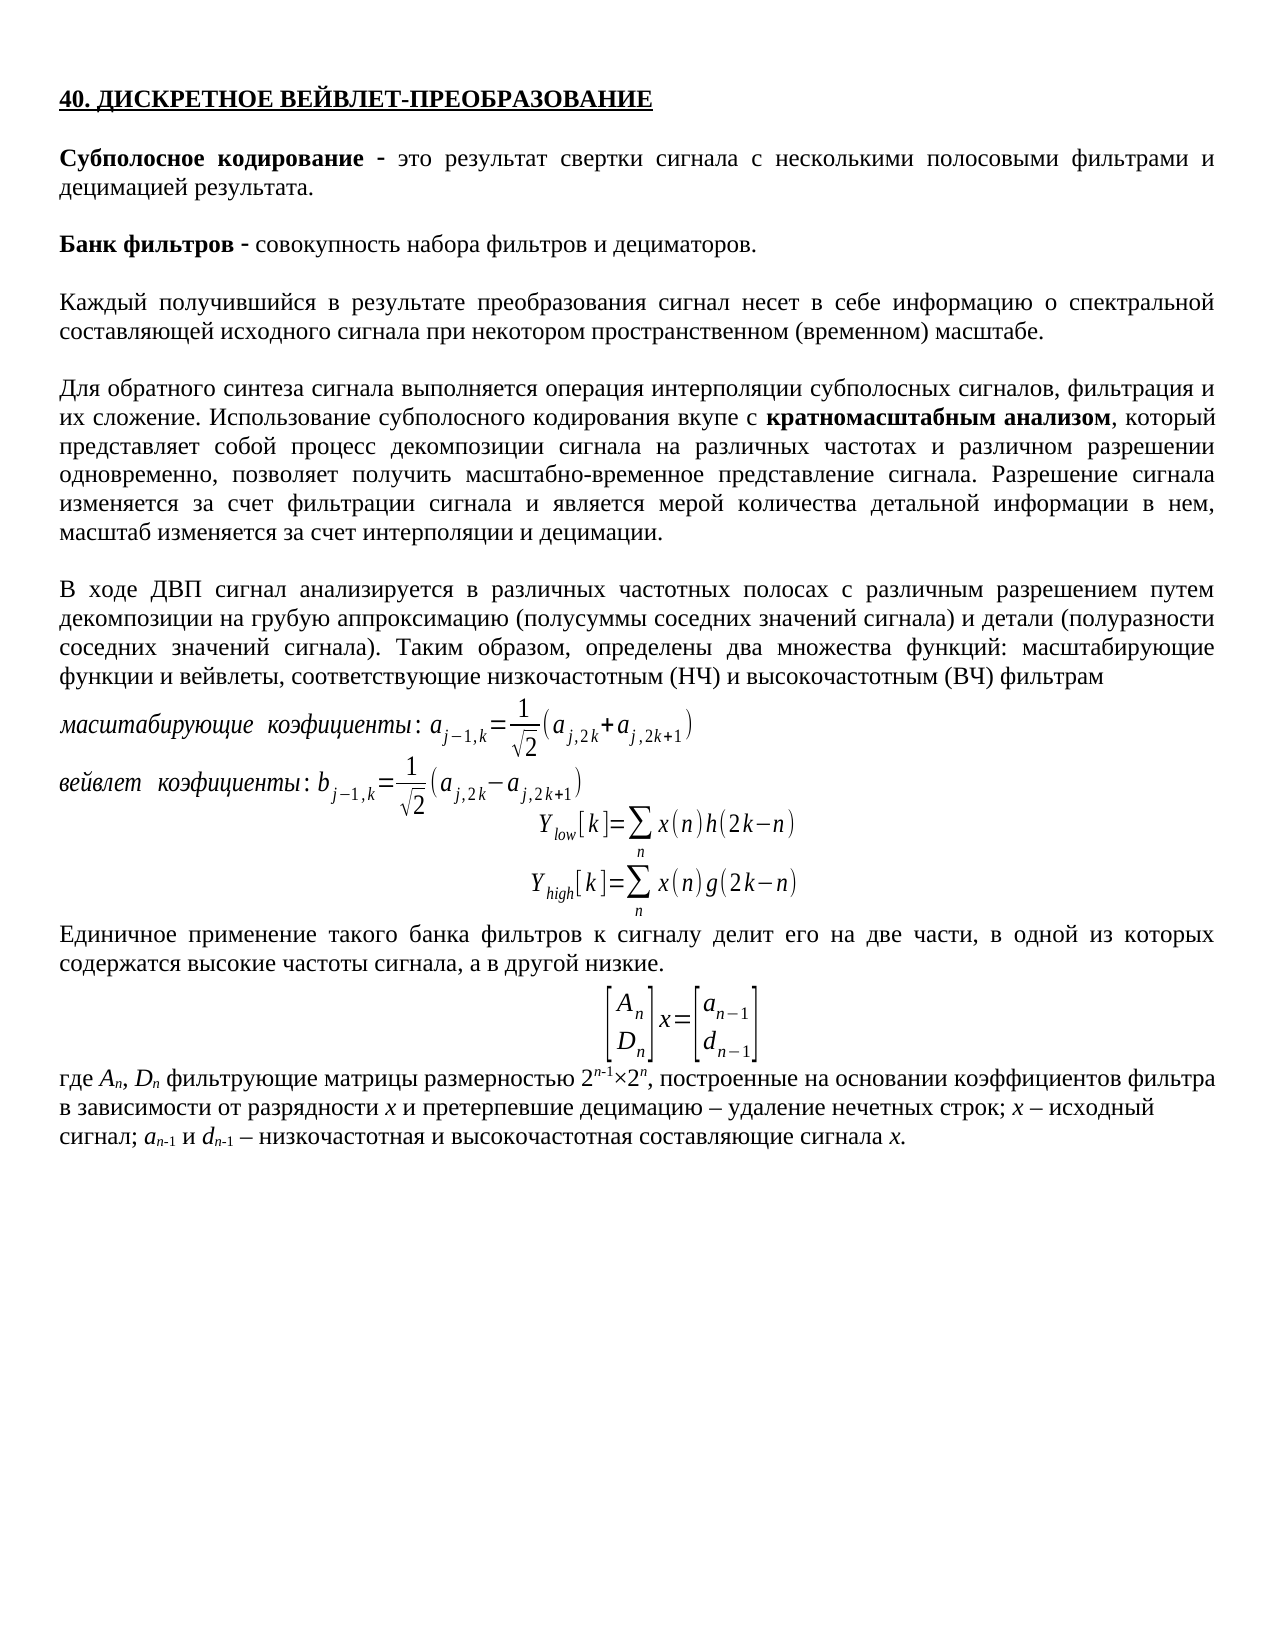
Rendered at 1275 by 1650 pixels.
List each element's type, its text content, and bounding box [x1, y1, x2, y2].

subtitle 40. ДИСКРЕТНОЕ ВЕЙВЛЕТ-ПРЕОБРАЗОВАНИЕ [59, 84, 1216, 113]
text Каждый получившийся в результате преобразования сигнал несет в себе информацию о спектральной составляющей исходного сигнала при некотором пространственном (временном) масштабе. [59, 287, 1216, 344]
text Для обратного синтеза сигнала выполняется операция интерполяции субполосных сигналов, фильтрация и их сложение. Использование субполосного кодирования вкупе с кратномасштабным анализом, который представляет собой процесс декомпозиции сигнала на различных частотах и различном разрешении одновременно, позволяет получить масштабно-временное представление сигнала. Разрешение сигнала изменяется за счет фильтрации сигнала и является мерой количества детальной информации в нем, масштаб изменяется за счет интерполяции и децимации. [59, 373, 1216, 546]
text Единичное применение такого банка фильтров к сигналу делит его на две части, в одной из которых содержатся высокие частоты сигнала, а в другой низкие. [59, 919, 1216, 977]
text Банк фильтров совокупность набора фильтров и дециматоров. [59, 229, 1216, 258]
text где An, Dn фильтрующие матрицы размерностью 2n-1×2n, построенные на основании коэффициентов фильтра в зависимости от разрядности x и претерпевшие децимацию – удаление нечетных строк; x – исходный сигнал; an-1 и dn-1 – низкочастотная и высокочастотная составляющие сигнала x. [59, 1063, 1216, 1149]
text Субполосное кодирование это результат свертки сигнала с несколькими полосовыми фильтрами и децимацией результата. [59, 143, 1216, 201]
text В ходе ДВП сигнал анализируется в различных частотных полосах с различным разрешением путем декомпозиции на грубую аппроксимацию (полусуммы соседних значений сигнала) и детали (полуразности соседних значений сигнала). Таким образом, определены два множества функций: масштабирующие функции и вейвлеты, соответствующие низкочастотным (НЧ) и высокочастотным (ВЧ) фильтрам [59, 574, 1216, 689]
